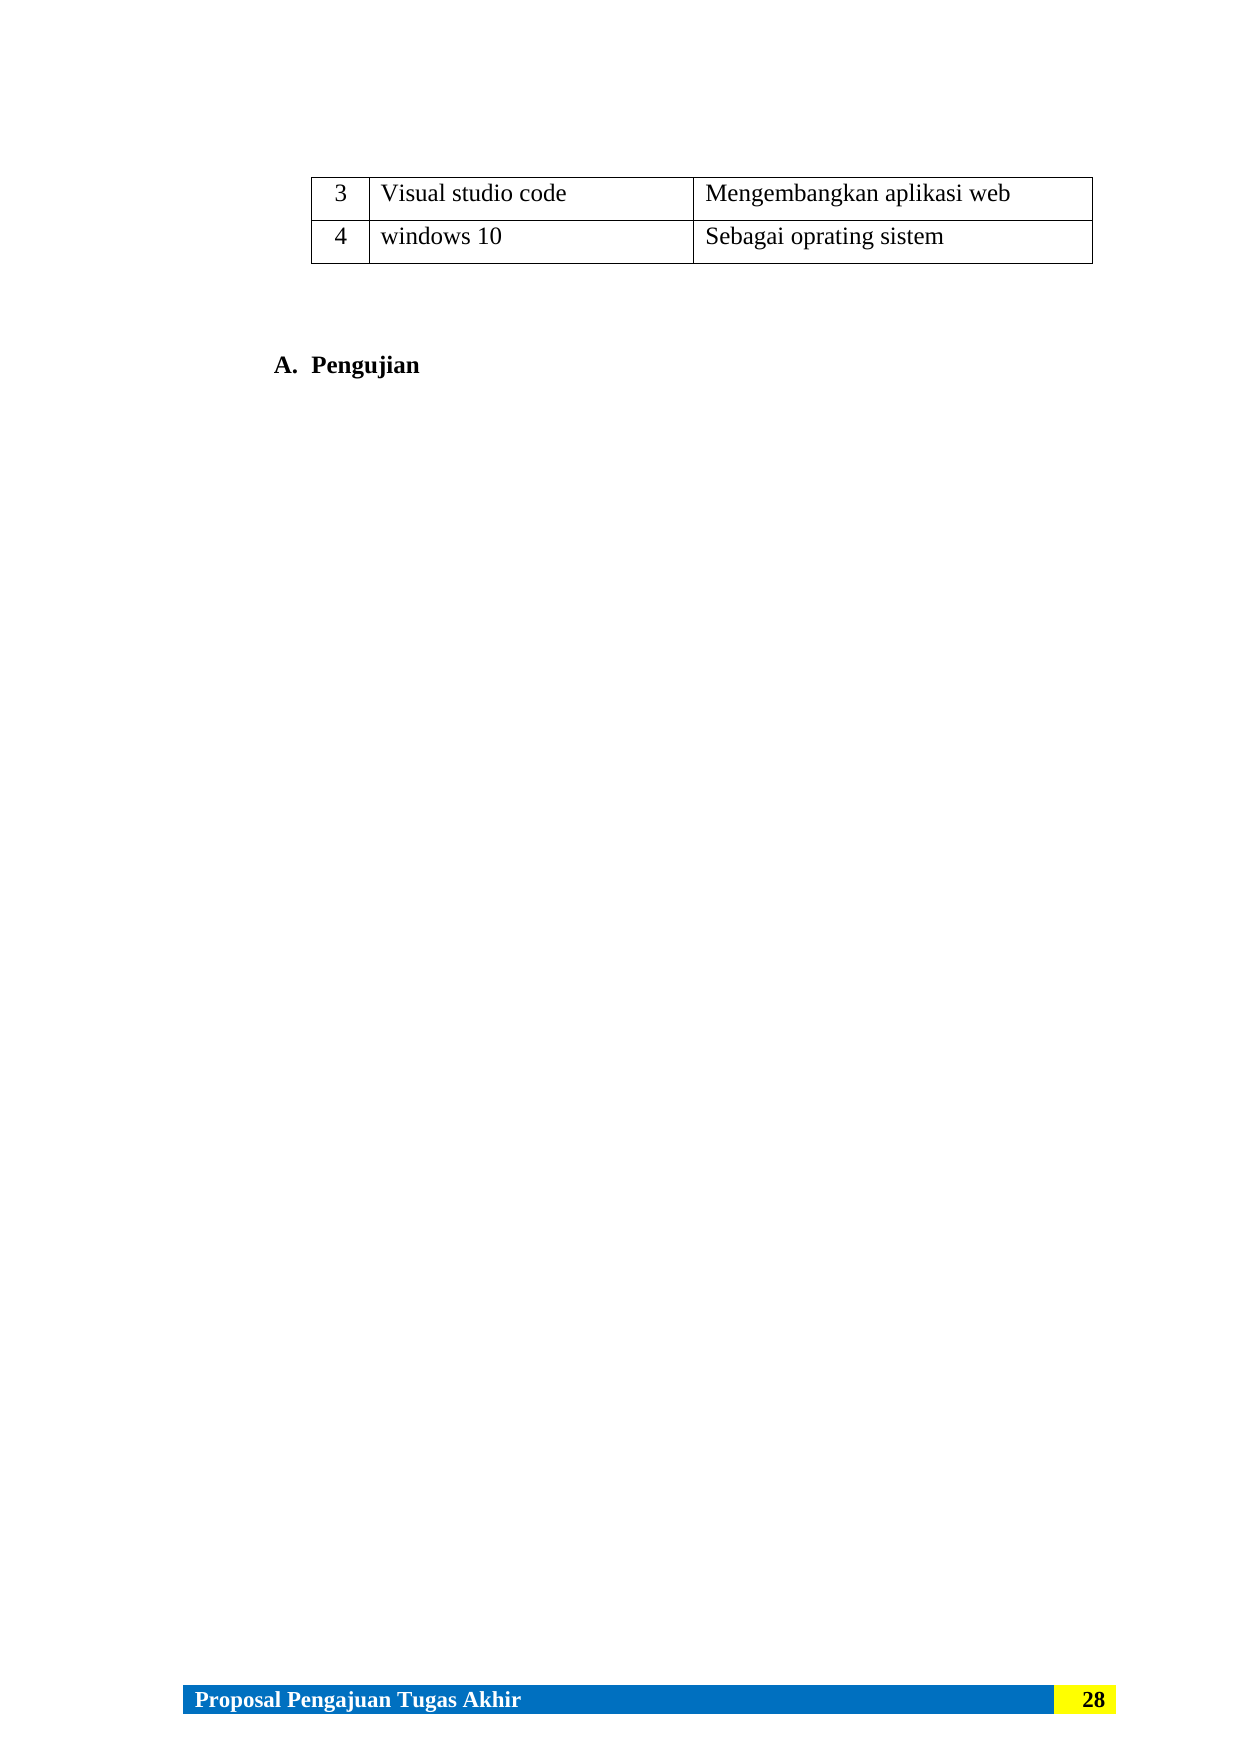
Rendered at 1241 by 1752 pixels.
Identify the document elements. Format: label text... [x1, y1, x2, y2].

table_cell Sebagai oprating sistem [694, 221, 1092, 263]
table_cell windows 10 [370, 221, 693, 263]
list Pengujian [274, 350, 1063, 379]
table_cell 4 [312, 221, 369, 263]
table_cell Visual studio code [370, 178, 693, 220]
table_cell Mengembangkan aplikasi web [694, 178, 1092, 220]
table_cell 3 [312, 178, 369, 220]
